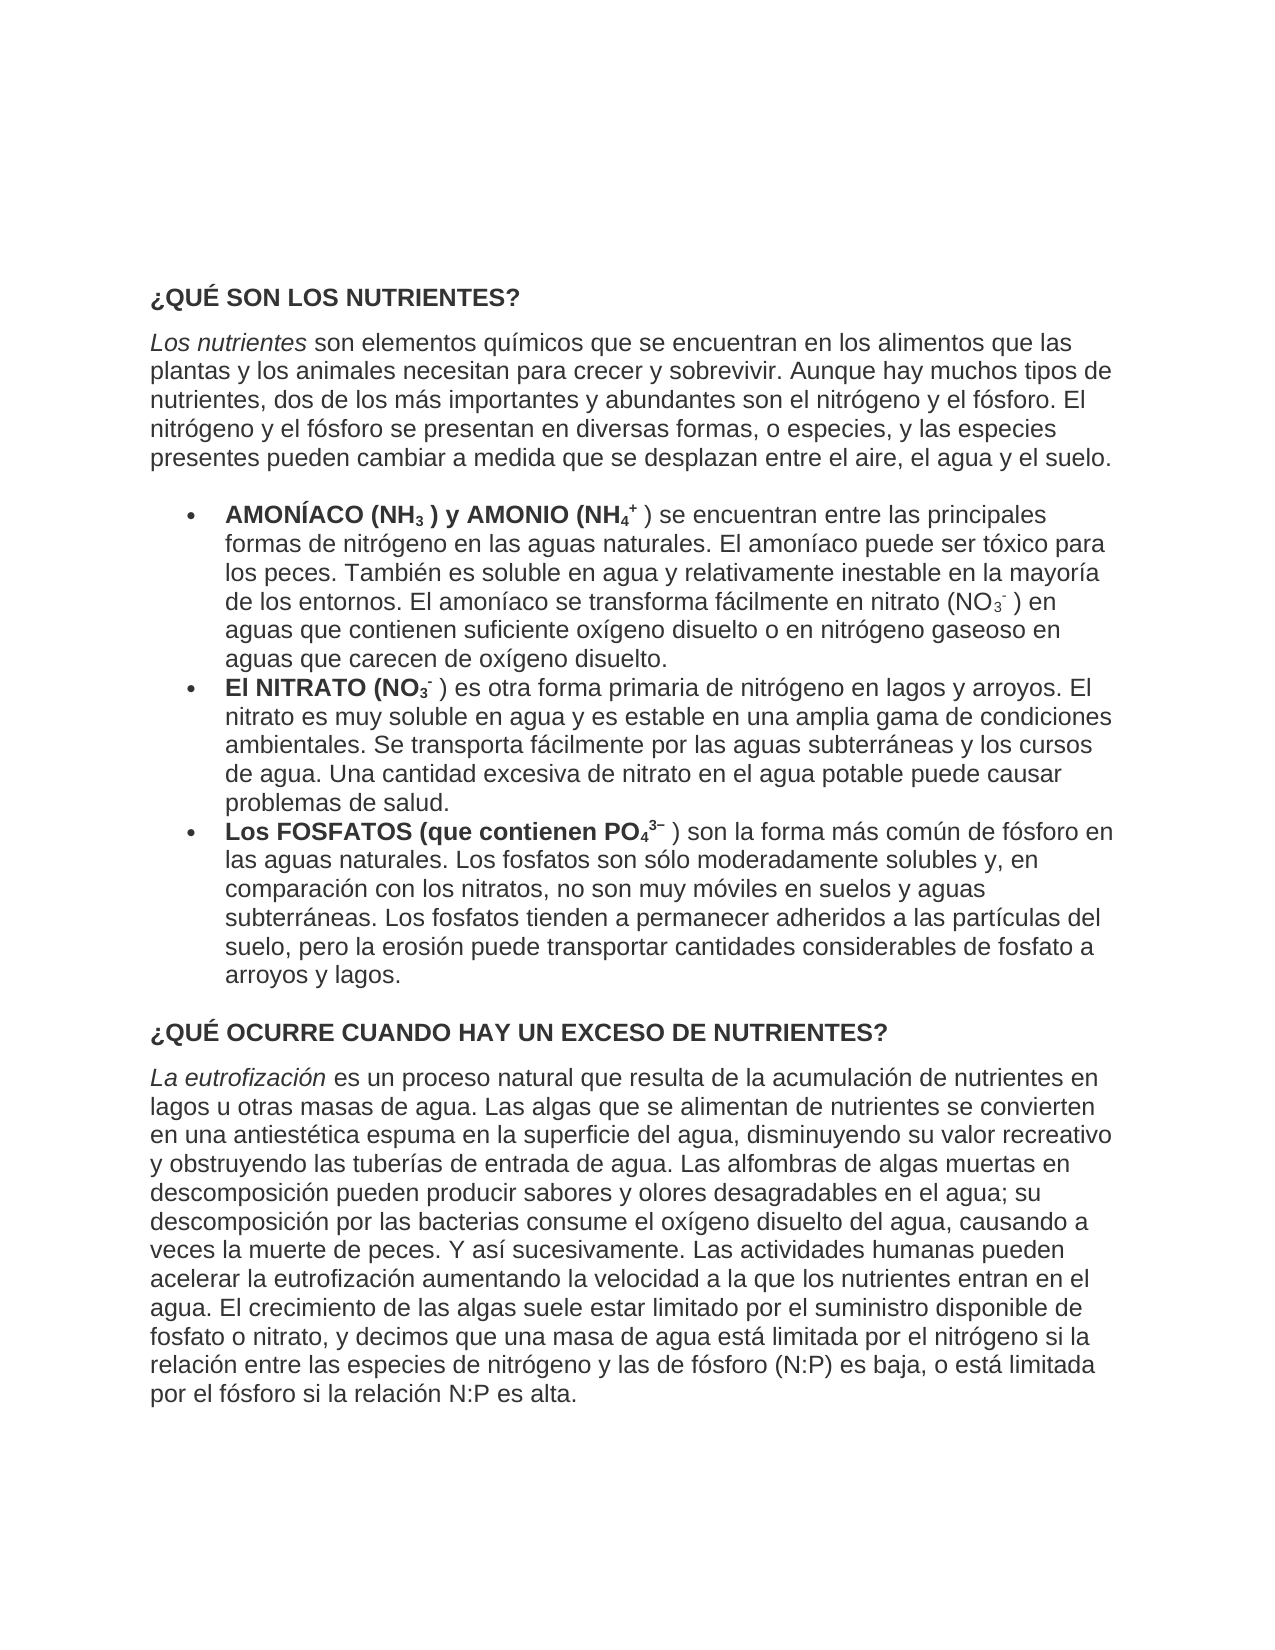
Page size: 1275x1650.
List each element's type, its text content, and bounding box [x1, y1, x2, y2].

text ¿QUÉ SON LOS NUTRIENTES? [150, 283, 1125, 312]
list Los FOSFATOS (que contienen PO43− ) son la forma más común de fósforo en las aguas naturales. Los fosfatos son sólo moderadamente solubles y, en comparación con los nitratos, no son muy móviles en suelos y aguas subterráneas. Los fosfatos tienden a permanecer adheridos a las partículas del suelo, pero la erosión puede transportar cantidades considerables de fosfato a arroyos y lagos. [187, 817, 1125, 989]
text ¿QUÉ OCURRE CUANDO HAY UN EXCESO DE NUTRIENTES? [150, 1018, 1125, 1047]
text Los nutrientes son elementos químicos que se encuentran en los alimentos que las plantas y los animales necesitan para crecer y sobrevivir. Aunque hay muchos tipos de nutrientes, dos de los más importantes y abundantes son el nitrógeno y el fósforo. El nitrógeno y el fósforo se presentan en diversas formas, o especies, y las especies presentes pueden cambiar a medida que se desplazan entre el aire, el agua y el suelo. [150, 327, 1125, 471]
list El NITRATO (NO3- ) es otra forma primaria de nitrógeno en lagos y arroyos. El nitrato es muy soluble en agua y es estable en una amplia gama de condiciones ambientales. Se transporta fácilmente por las aguas subterráneas y los cursos de agua. Una cantidad excesiva de nitrato en el agua potable puede causar problemas de salud. [187, 673, 1125, 817]
text La eutrofización es un proceso natural que resulta de la acumulación de nutrientes en lagos u otras masas de agua. Las algas que se alimentan de nutrientes se convierten en una antiestética espuma en la superficie del agua, disminuyendo su valor recreativo y obstruyendo las tuberías de entrada de agua. Las alfombras de algas muertas en descomposición pueden producir sabores y olores desagradables en el agua; su descomposición por las bacterias consume el oxígeno disuelto del agua, causando a veces la muerte de peces. Y así sucesivamente. Las actividades humanas pueden acelerar la eutrofización aumentando la velocidad a la que los nutrientes entran en el agua. El crecimiento de las algas suele estar limitado por el suministro disponible de fosfato o nitrato, y decimos que una masa de agua está limitada por el nitrógeno si la relación entre las especies de nitrógeno y las de fósforo (N:P) es baja, o está limitada por el fósforo si la relación N:P es alta. [150, 1063, 1125, 1408]
list AMONÍACO (NH3 ) y AMONIO (NH4+ ) se encuentran entre las principales formas de nitrógeno en las aguas naturales. El amoníaco puede ser tóxico para los peces. También es soluble en agua y relativamente inestable en la mayoría de los entornos. El amoníaco se transforma fácilmente en nitrato (NO3- ) en aguas que contienen suficiente oxígeno disuelto o en nitrógeno gaseoso en aguas que carecen de oxígeno disuelto. [187, 500, 1125, 673]
